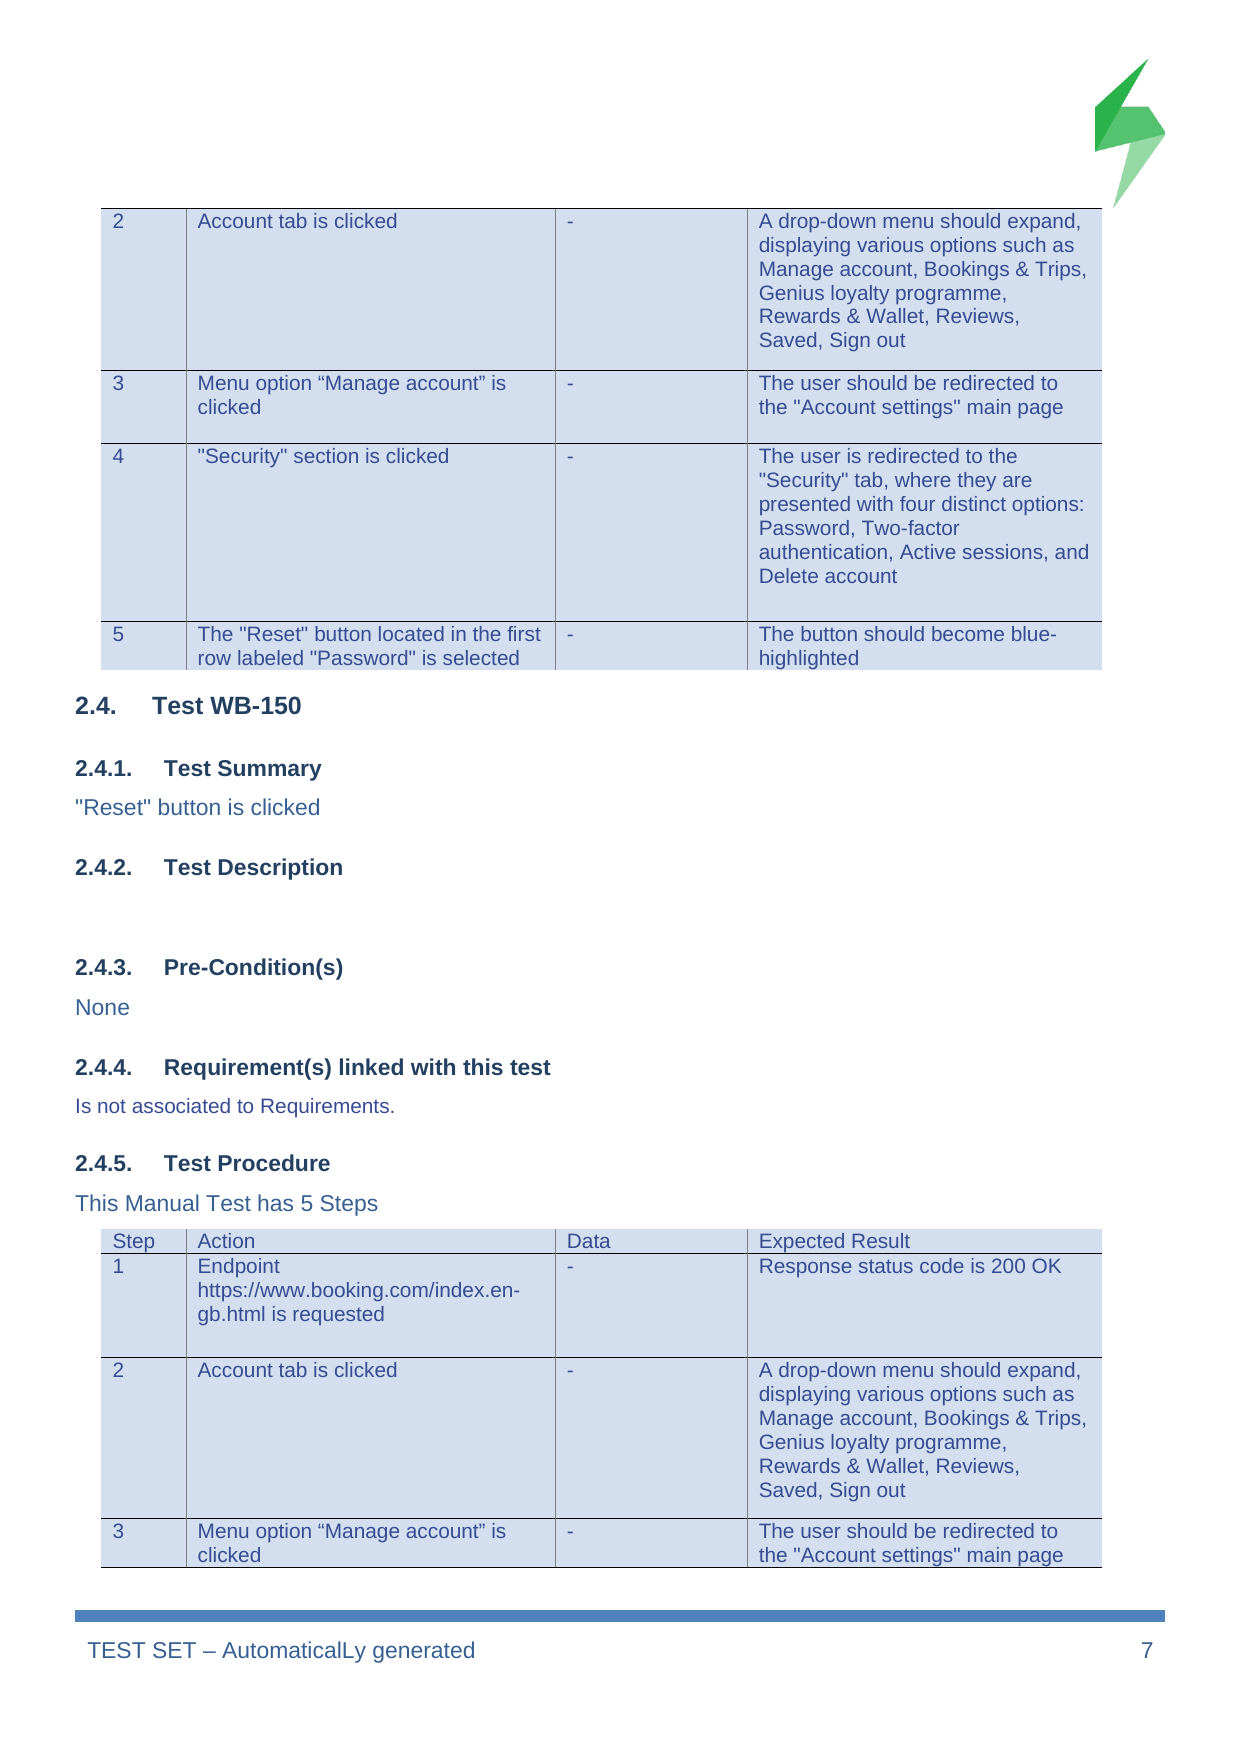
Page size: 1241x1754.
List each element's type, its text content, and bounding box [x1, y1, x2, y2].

table_cell 3 [101, 371, 186, 443]
table_cell - [556, 1254, 747, 1357]
table_cell - [556, 444, 747, 621]
text Is not associated to Requirements. [75, 1093, 1165, 1117]
table_cell 4 [101, 444, 186, 621]
table_cell A drop-down menu should expand, displaying various options such as Manage account, Bookings & Trips, Genius loyalty programme, Rewards & Wallet, Reviews, Saved, Sign out [748, 1358, 1102, 1518]
table_header Expected Result [748, 1229, 1102, 1253]
text None [75, 994, 1165, 1020]
text "Reset" button is clicked [75, 794, 1165, 820]
subtitle Test Description [75, 854, 1165, 881]
table_cell The "Reset" button located in the first row labeled "Password" is selected [187, 622, 555, 670]
table_cell - [556, 209, 747, 370]
table_cell The user should be redirected to the "Account settings" main page [748, 371, 1102, 443]
table_cell - [556, 1519, 747, 1567]
table_header Step [101, 1229, 186, 1253]
table_cell Response status code is 200 OK [748, 1254, 1102, 1357]
table_cell Menu option “Manage account” is clicked [187, 371, 555, 443]
table_cell A drop-down menu should expand, displaying various options such as Manage account, Bookings & Trips, Genius loyalty programme, Rewards & Wallet, Reviews, Saved, Sign out [748, 209, 1102, 370]
subtitle Pre-Condition(s) [75, 954, 1165, 981]
table_header Action [187, 1229, 555, 1253]
table_cell The user should be redirected to the "Account settings" main page [748, 1519, 1102, 1567]
table_cell Account tab is clicked [187, 1358, 555, 1518]
table_cell - [556, 1358, 747, 1518]
table_cell 2 [101, 1358, 186, 1518]
text This Manual Test has 5 Steps [75, 1190, 1165, 1216]
table_cell - [556, 622, 747, 670]
subtitle Test WB-150 [75, 691, 1165, 719]
table_cell 2 [101, 209, 186, 370]
table_cell The user is redirected to the "Security" tab, where they are presented with four distinct options: Password, Two-factor authentication, Active sessions, and Delete account [748, 444, 1102, 621]
table_cell "Security" section is clicked [187, 444, 555, 621]
table_cell - [556, 371, 747, 443]
table_cell Endpoint https://www.booking.com/index.en-gb.html is requested [187, 1254, 555, 1357]
table_cell 5 [101, 622, 186, 670]
table_cell The button should become blue-highlighted [748, 622, 1102, 670]
table_cell Account tab is clicked [187, 209, 555, 370]
table_cell Menu option “Manage account” is clicked [187, 1519, 555, 1567]
picture [1095, 59, 1166, 208]
subtitle Requirement(s) linked with this test [75, 1054, 1165, 1080]
subtitle Test Summary [75, 754, 1165, 781]
table_header Data [556, 1229, 747, 1253]
subtitle Test Procedure [75, 1150, 1165, 1177]
table_cell 1 [101, 1254, 186, 1357]
table_cell 3 [101, 1519, 186, 1567]
